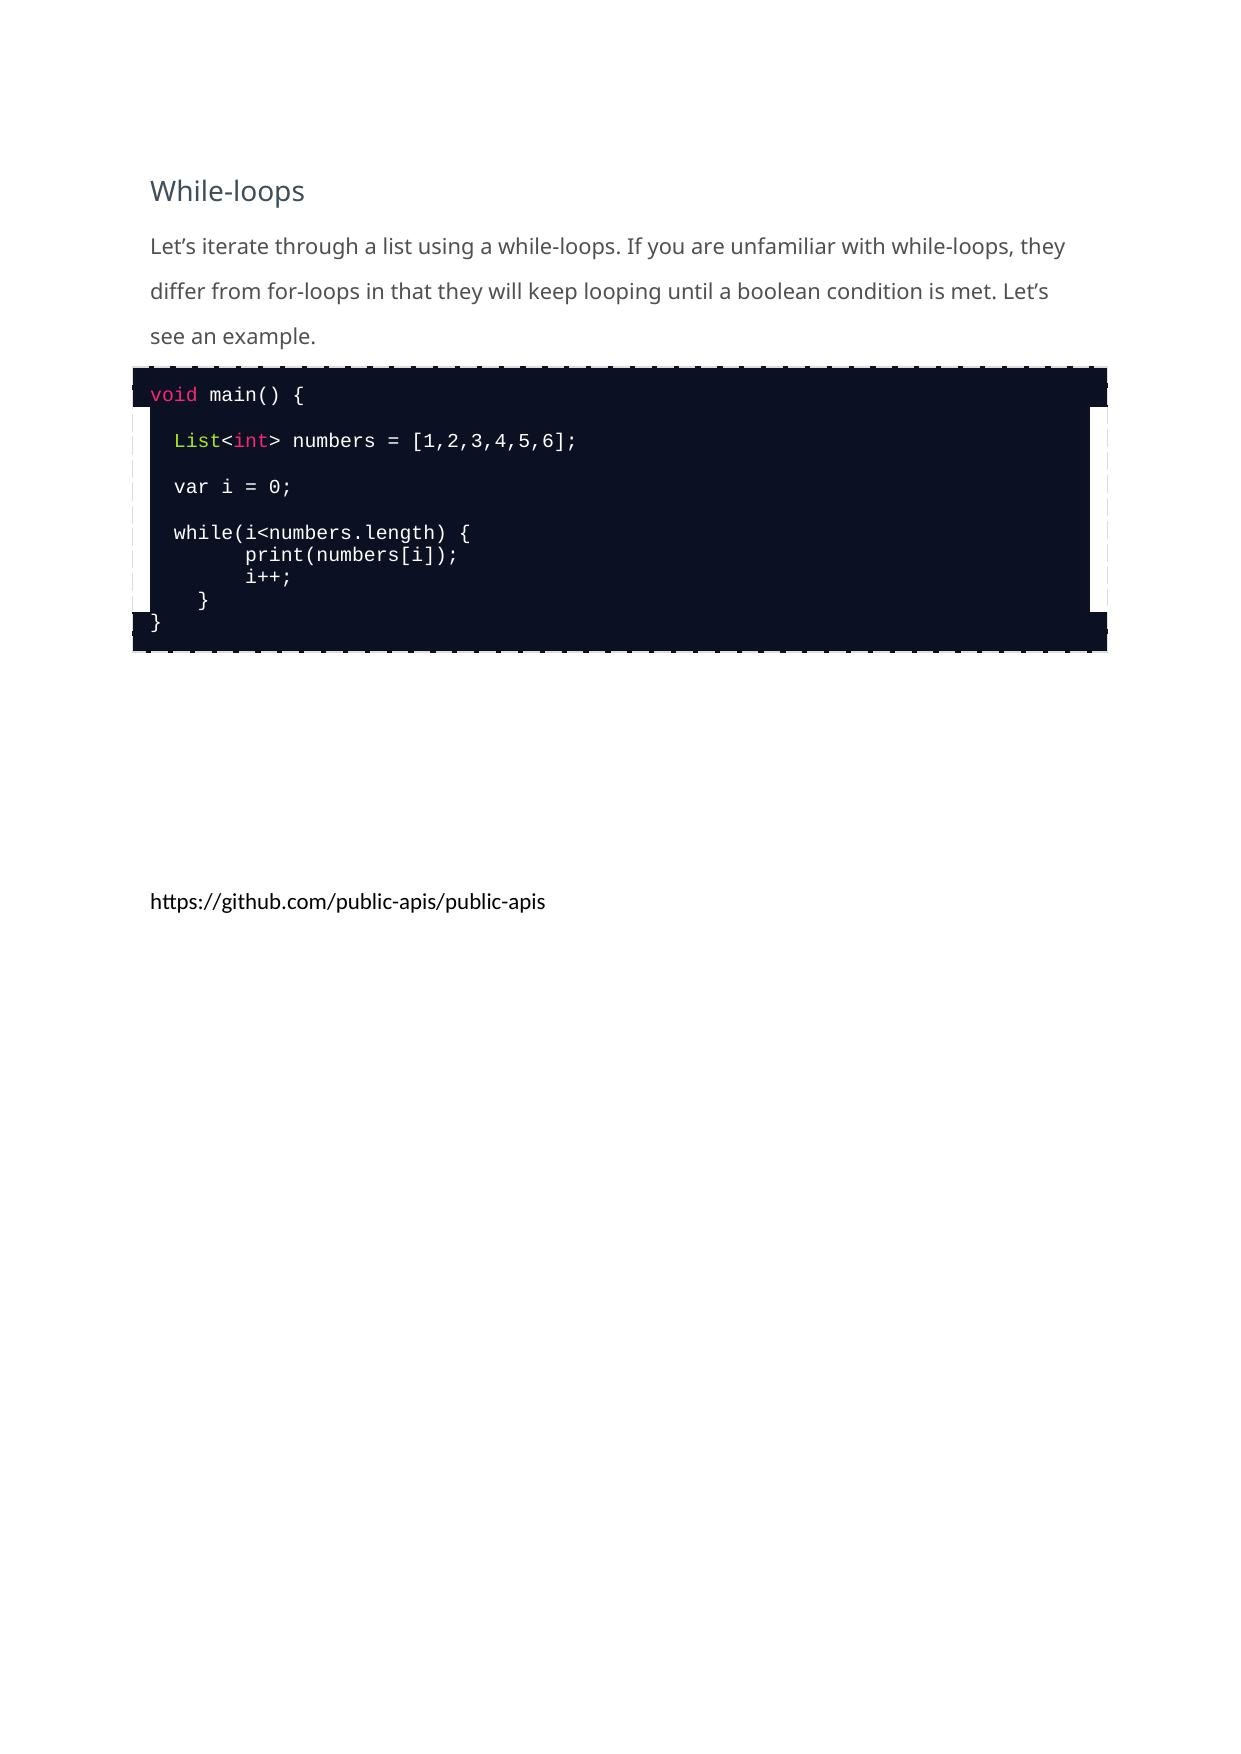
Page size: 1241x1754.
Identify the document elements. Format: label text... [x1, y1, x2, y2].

text } [132, 594, 1108, 653]
text print(numbers[i]); [150, 545, 1090, 567]
text Let’s iterate through a list using a while-loops. If you are unfamiliar with while-loops, they differ from for-loops in that they will keep looping until a boolean condition is met. Let’s see an example. [150, 216, 1090, 351]
text i++; [150, 567, 1090, 590]
text void main() { [132, 366, 1108, 407]
text https://github.com/public-apis/public-apis [150, 887, 1090, 915]
subtitle While-loops [150, 150, 1090, 209]
text List<int> numbers = [1,2,3,4,5,6]; [150, 431, 1090, 453]
text while(i<numbers.length) { [150, 523, 1090, 545]
text var i = 0; [150, 477, 1090, 499]
